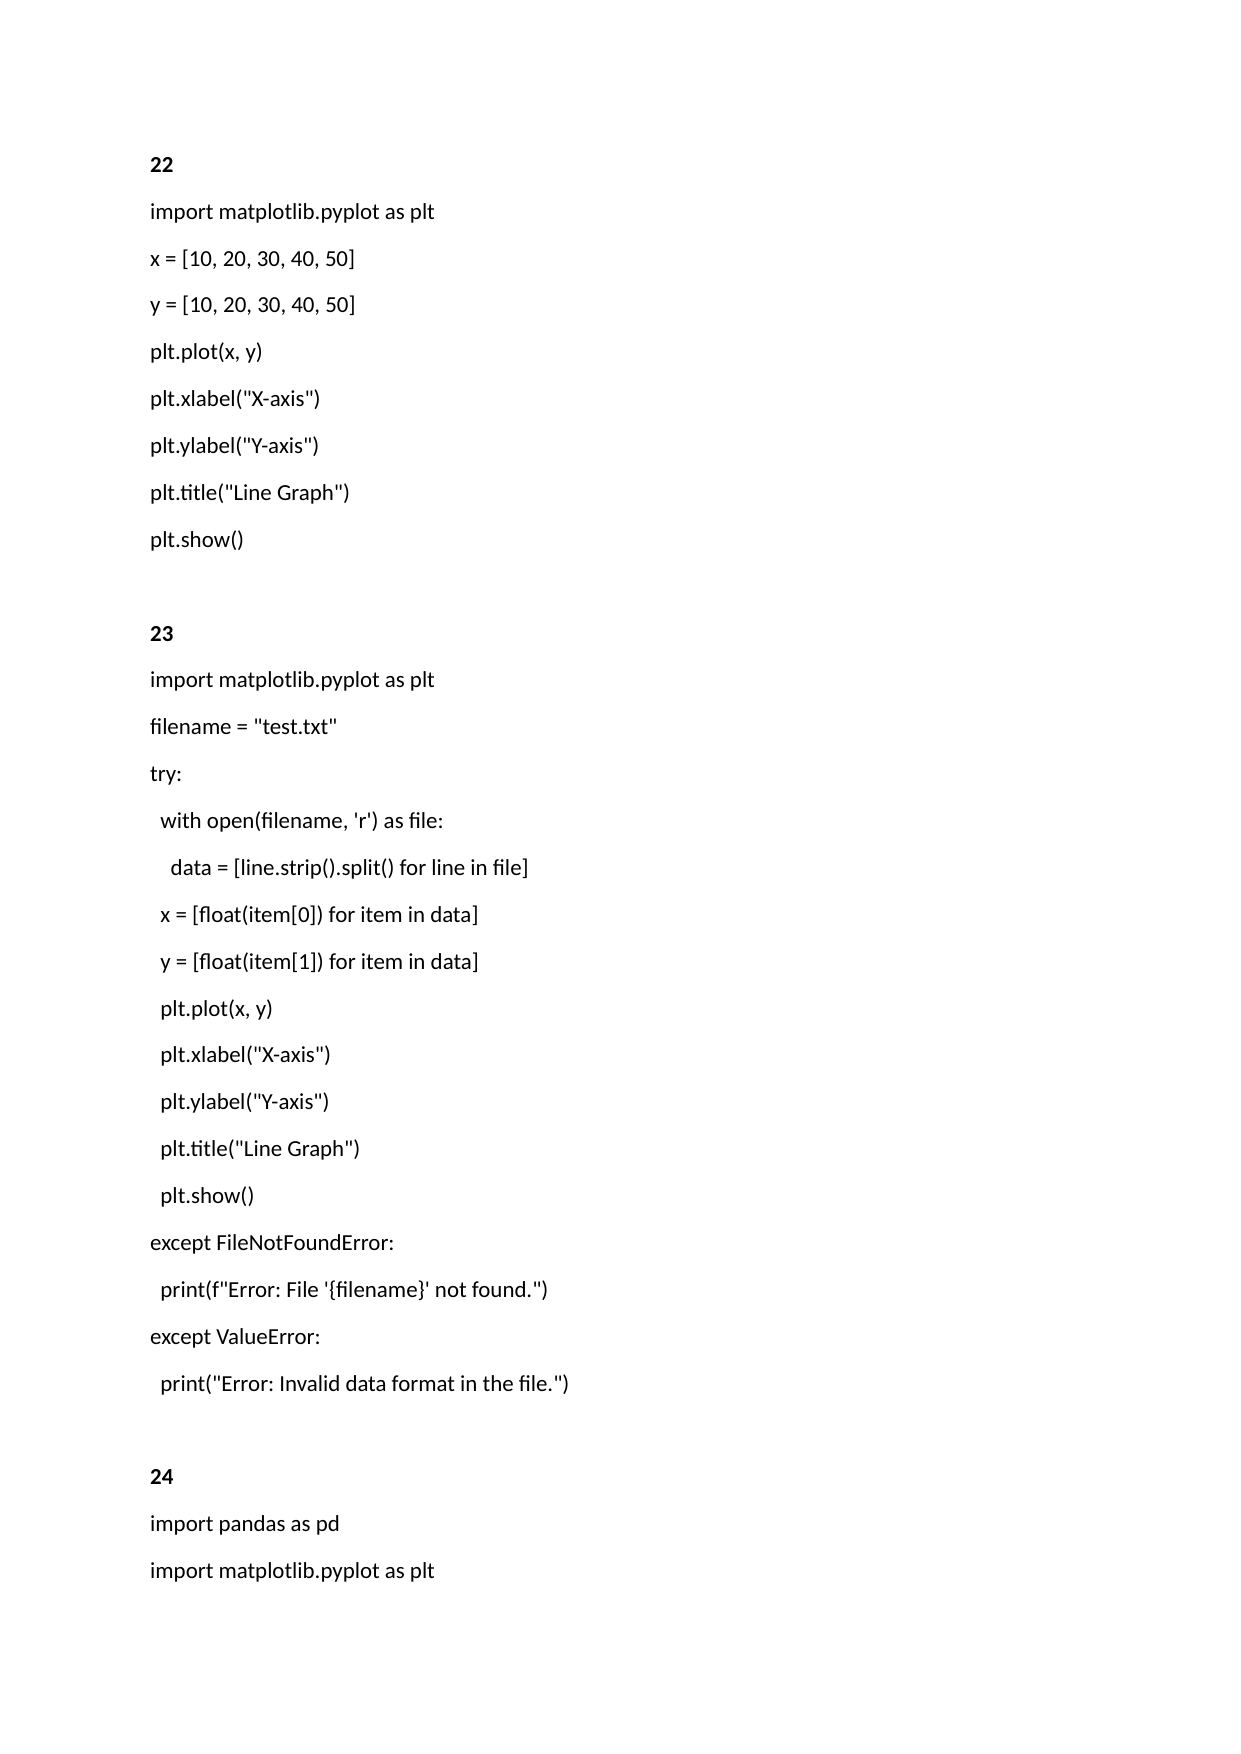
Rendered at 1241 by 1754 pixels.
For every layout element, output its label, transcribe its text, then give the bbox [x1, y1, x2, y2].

text 23 [150, 619, 1090, 647]
text filename = "test.txt" [150, 712, 1090, 741]
text plt.ylabel("Y-axis") [150, 1087, 1090, 1116]
text plt.show() [150, 1181, 1090, 1209]
text data = [line.strip().split() for line in file] [150, 853, 1090, 881]
text 22 [150, 150, 1090, 178]
text import matplotlib.pyplot as plt [150, 197, 1090, 225]
text plt.xlabel("X-axis") [150, 384, 1090, 412]
text plt.show() [150, 525, 1090, 553]
text plt.xlabel("X-axis") [150, 1041, 1090, 1069]
text import matplotlib.pyplot as plt [150, 666, 1090, 694]
text 24 [150, 1462, 1090, 1491]
text try: [150, 759, 1090, 787]
text import matplotlib.pyplot as plt [150, 1556, 1090, 1584]
text plt.title("Line Graph") [150, 1134, 1090, 1162]
text print("Error: Invalid data format in the file.") [150, 1369, 1090, 1397]
text plt.ylabel("Y-axis") [150, 431, 1090, 459]
text y = [float(item[1]) for item in data] [150, 947, 1090, 975]
text import pandas as pd [150, 1509, 1090, 1537]
text y = [10, 20, 30, 40, 50] [150, 291, 1090, 319]
text with open(filename, 'r') as file: [150, 806, 1090, 834]
text except FileNotFoundError: [150, 1228, 1090, 1256]
text plt.plot(x, y) [150, 994, 1090, 1022]
text x = [10, 20, 30, 40, 50] [150, 244, 1090, 272]
text except ValueError: [150, 1322, 1090, 1350]
text plt.title("Line Graph") [150, 478, 1090, 506]
text x = [float(item[0]) for item in data] [150, 900, 1090, 928]
text print(f"Error: File '{filename}' not found.") [150, 1275, 1090, 1303]
text plt.plot(x, y) [150, 337, 1090, 366]
